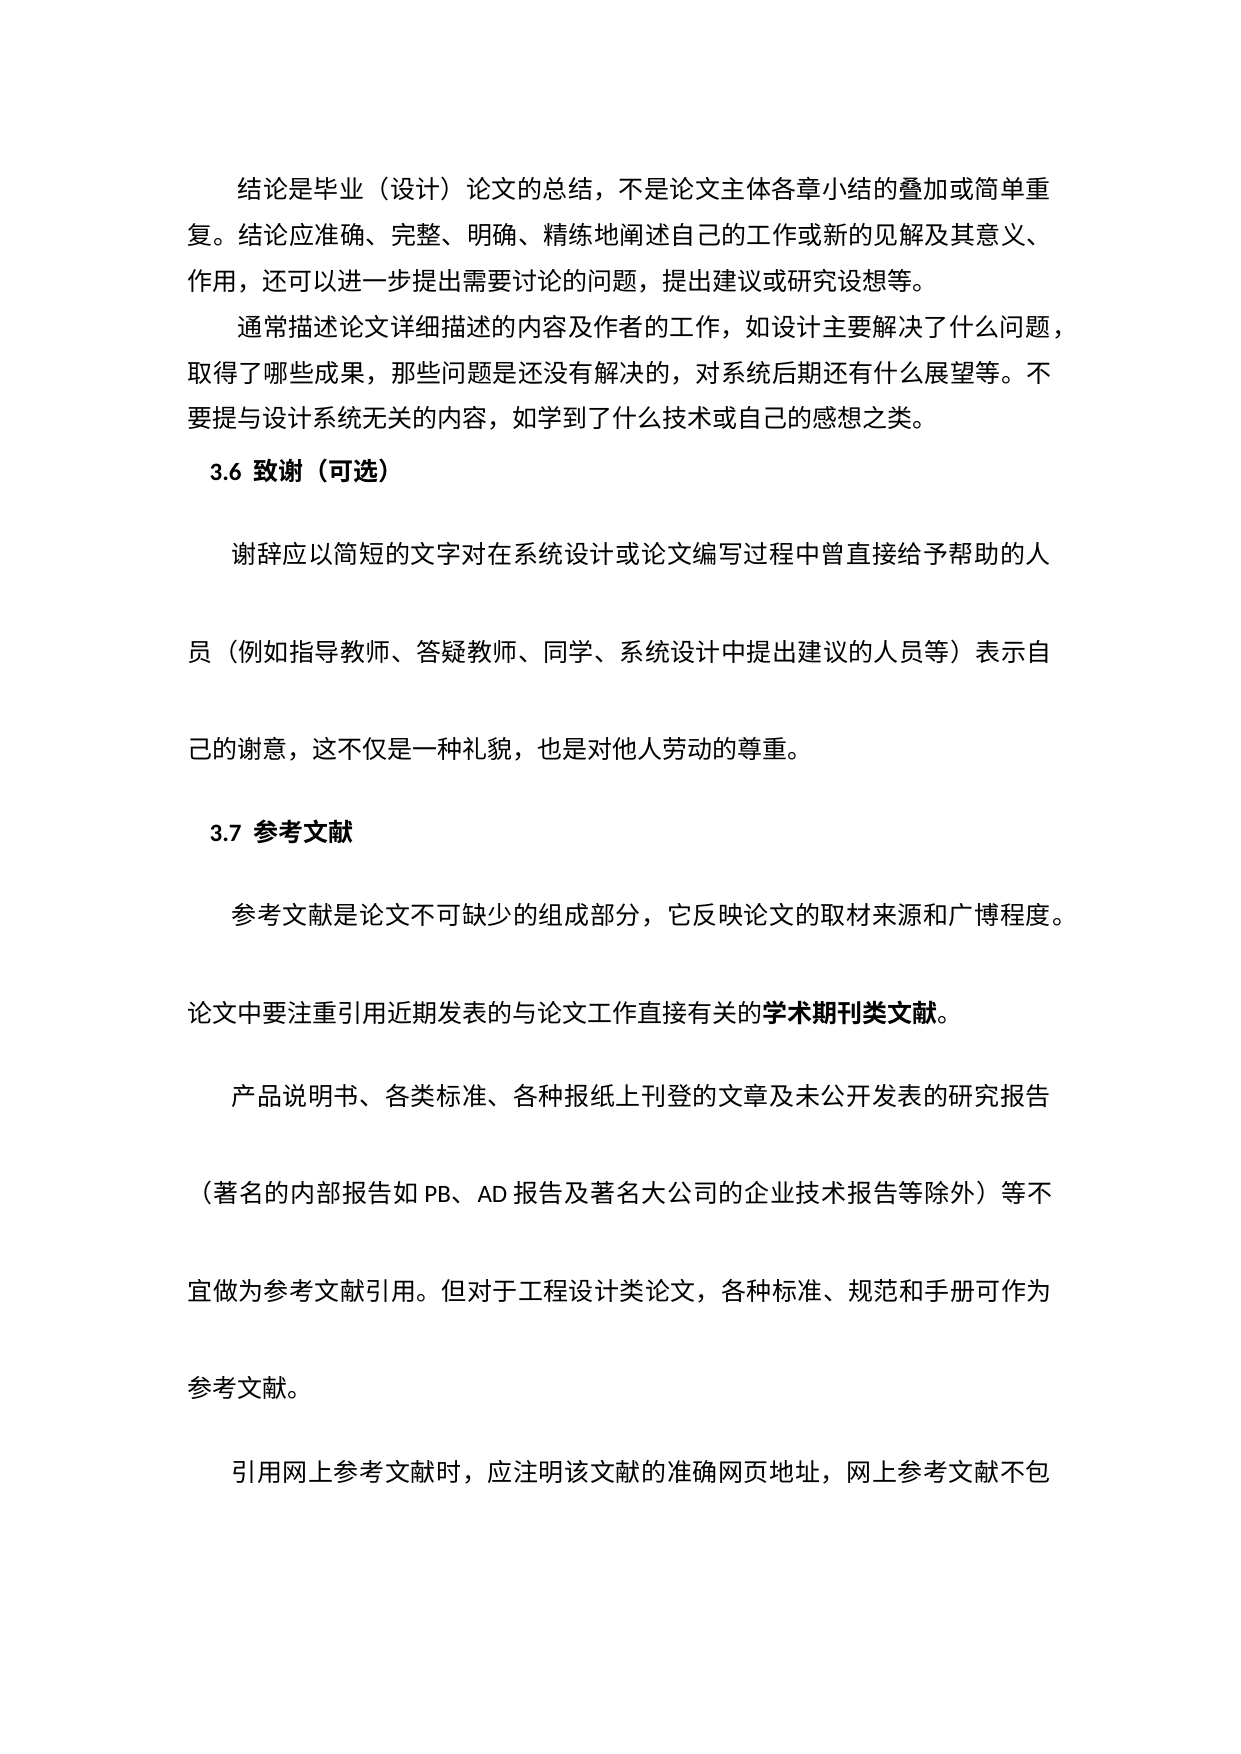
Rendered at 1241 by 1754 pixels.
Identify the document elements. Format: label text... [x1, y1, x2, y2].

text 参考文献是论文不可缺少的组成部分，它反映论文的取材来源和广博程度。论文中要注重引用近期发表的与论文工作直接有关的学术期刊类文献。 [187, 881, 1053, 1044]
text 通常描述论文详细描述的内容及作者的工作，如设计主要解决了什么问题，取得了哪些成果，那些问题是还没有解决的，对系统后期还有什么展望等。不要提与设计系统无关的内容，如学到了什么技术或自己的感想之类。 [187, 299, 1053, 437]
text 谢辞应以简短的文字对在系统设计或论文编写过程中曾直接给予帮助的人员（例如指导教师、答疑教师、同学、系统设计中提出建议的人员等）表示自己的谢意，这不仅是一种礼貌，也是对他人劳动的尊重。 [187, 520, 1053, 780]
list 致谢（可选） [209, 437, 1031, 502]
list 参考文献 [209, 798, 1031, 863]
text 结论是毕业（设计）论文的总结，不是论文主体各章小结的叠加或简单重复。结论应准确、完整、明确、精练地阐述自己的工作或新的见解及其意义、作用，还可以进一步提出需要讨论的问题，提出建议或研究设想等。 [187, 162, 1053, 299]
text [187, 1438, 1053, 1503]
text 产品说明书、各类标准、各种报纸上刊登的文章及未公开发表的研究报告（著名的内部报告如PB、AD报告及著名大公司的企业技术报告等除外）等不宜做为参考文献引用。但对于工程设计类论文，各种标准、规范和手册可作为参考文献。 [187, 1062, 1053, 1419]
